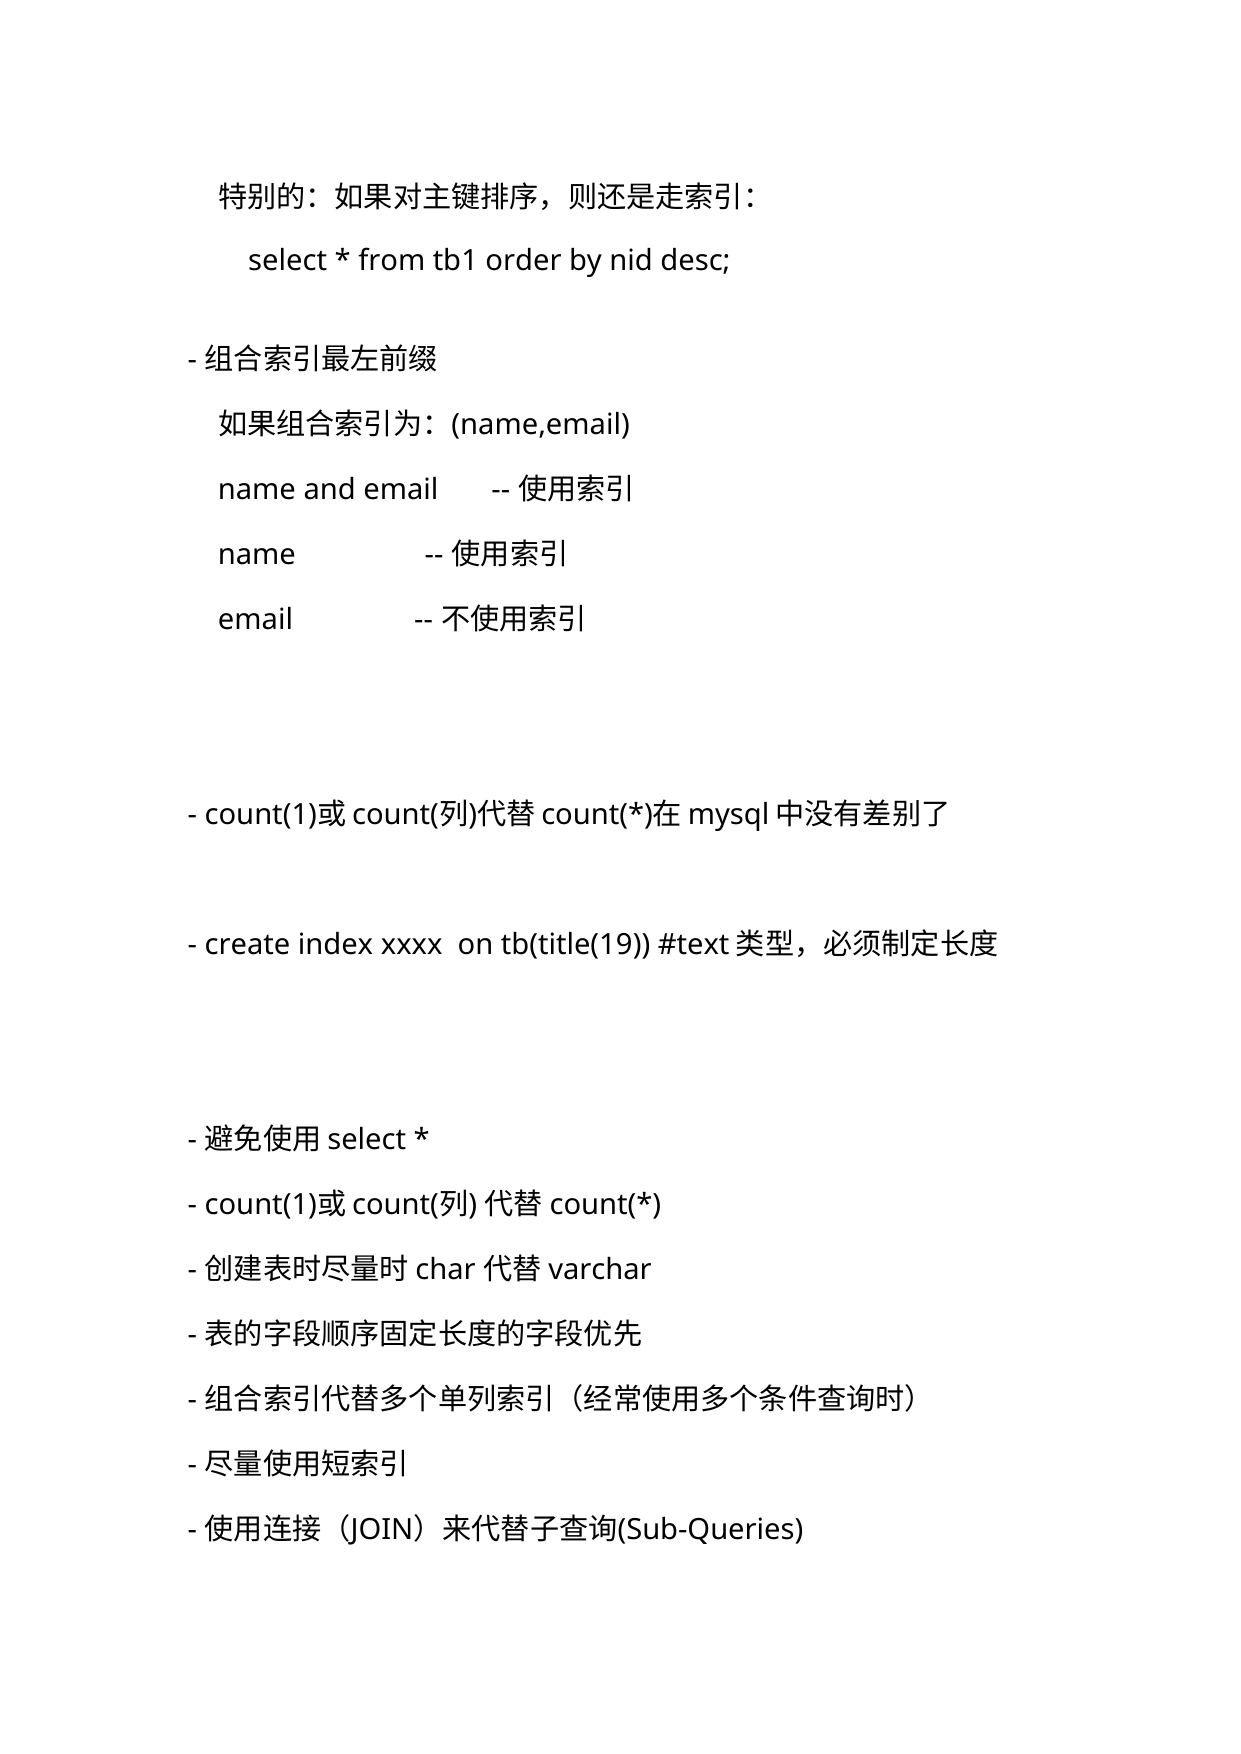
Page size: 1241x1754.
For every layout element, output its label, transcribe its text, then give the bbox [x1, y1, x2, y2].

text 特别的：如果对主键排序，则还是走索引： [187, 162, 1053, 227]
text email -- 不使用索引 [187, 584, 1053, 649]
text - create index xxxx on tb(title(19)) #text类型，必须制定长度 [187, 909, 1053, 974]
text - 组合索引代替多个单列索引（经常使用多个条件查询时） [187, 1364, 1053, 1429]
text - 尽量使用短索引 [187, 1429, 1053, 1494]
text - 使用连接（JOIN）来代替子查询(Sub-Queries) [187, 1494, 1053, 1559]
text name -- 使用索引 [187, 519, 1053, 584]
text - 避免使用select * [187, 1104, 1053, 1169]
text - 组合索引最左前缀 [187, 324, 1053, 389]
text select * from tb1 order by nid desc; [187, 227, 1053, 292]
text - 创建表时尽量时 char 代替 varchar [187, 1234, 1053, 1299]
text - count(1)或count(列) 代替 count(*) [187, 1169, 1053, 1234]
text - count(1)或count(列)代替count(*)在mysql中没有差别了 [187, 779, 1053, 844]
text - 表的字段顺序固定长度的字段优先 [187, 1299, 1053, 1364]
text name and email -- 使用索引 [187, 454, 1053, 519]
text 如果组合索引为：(name,email) [187, 389, 1053, 454]
